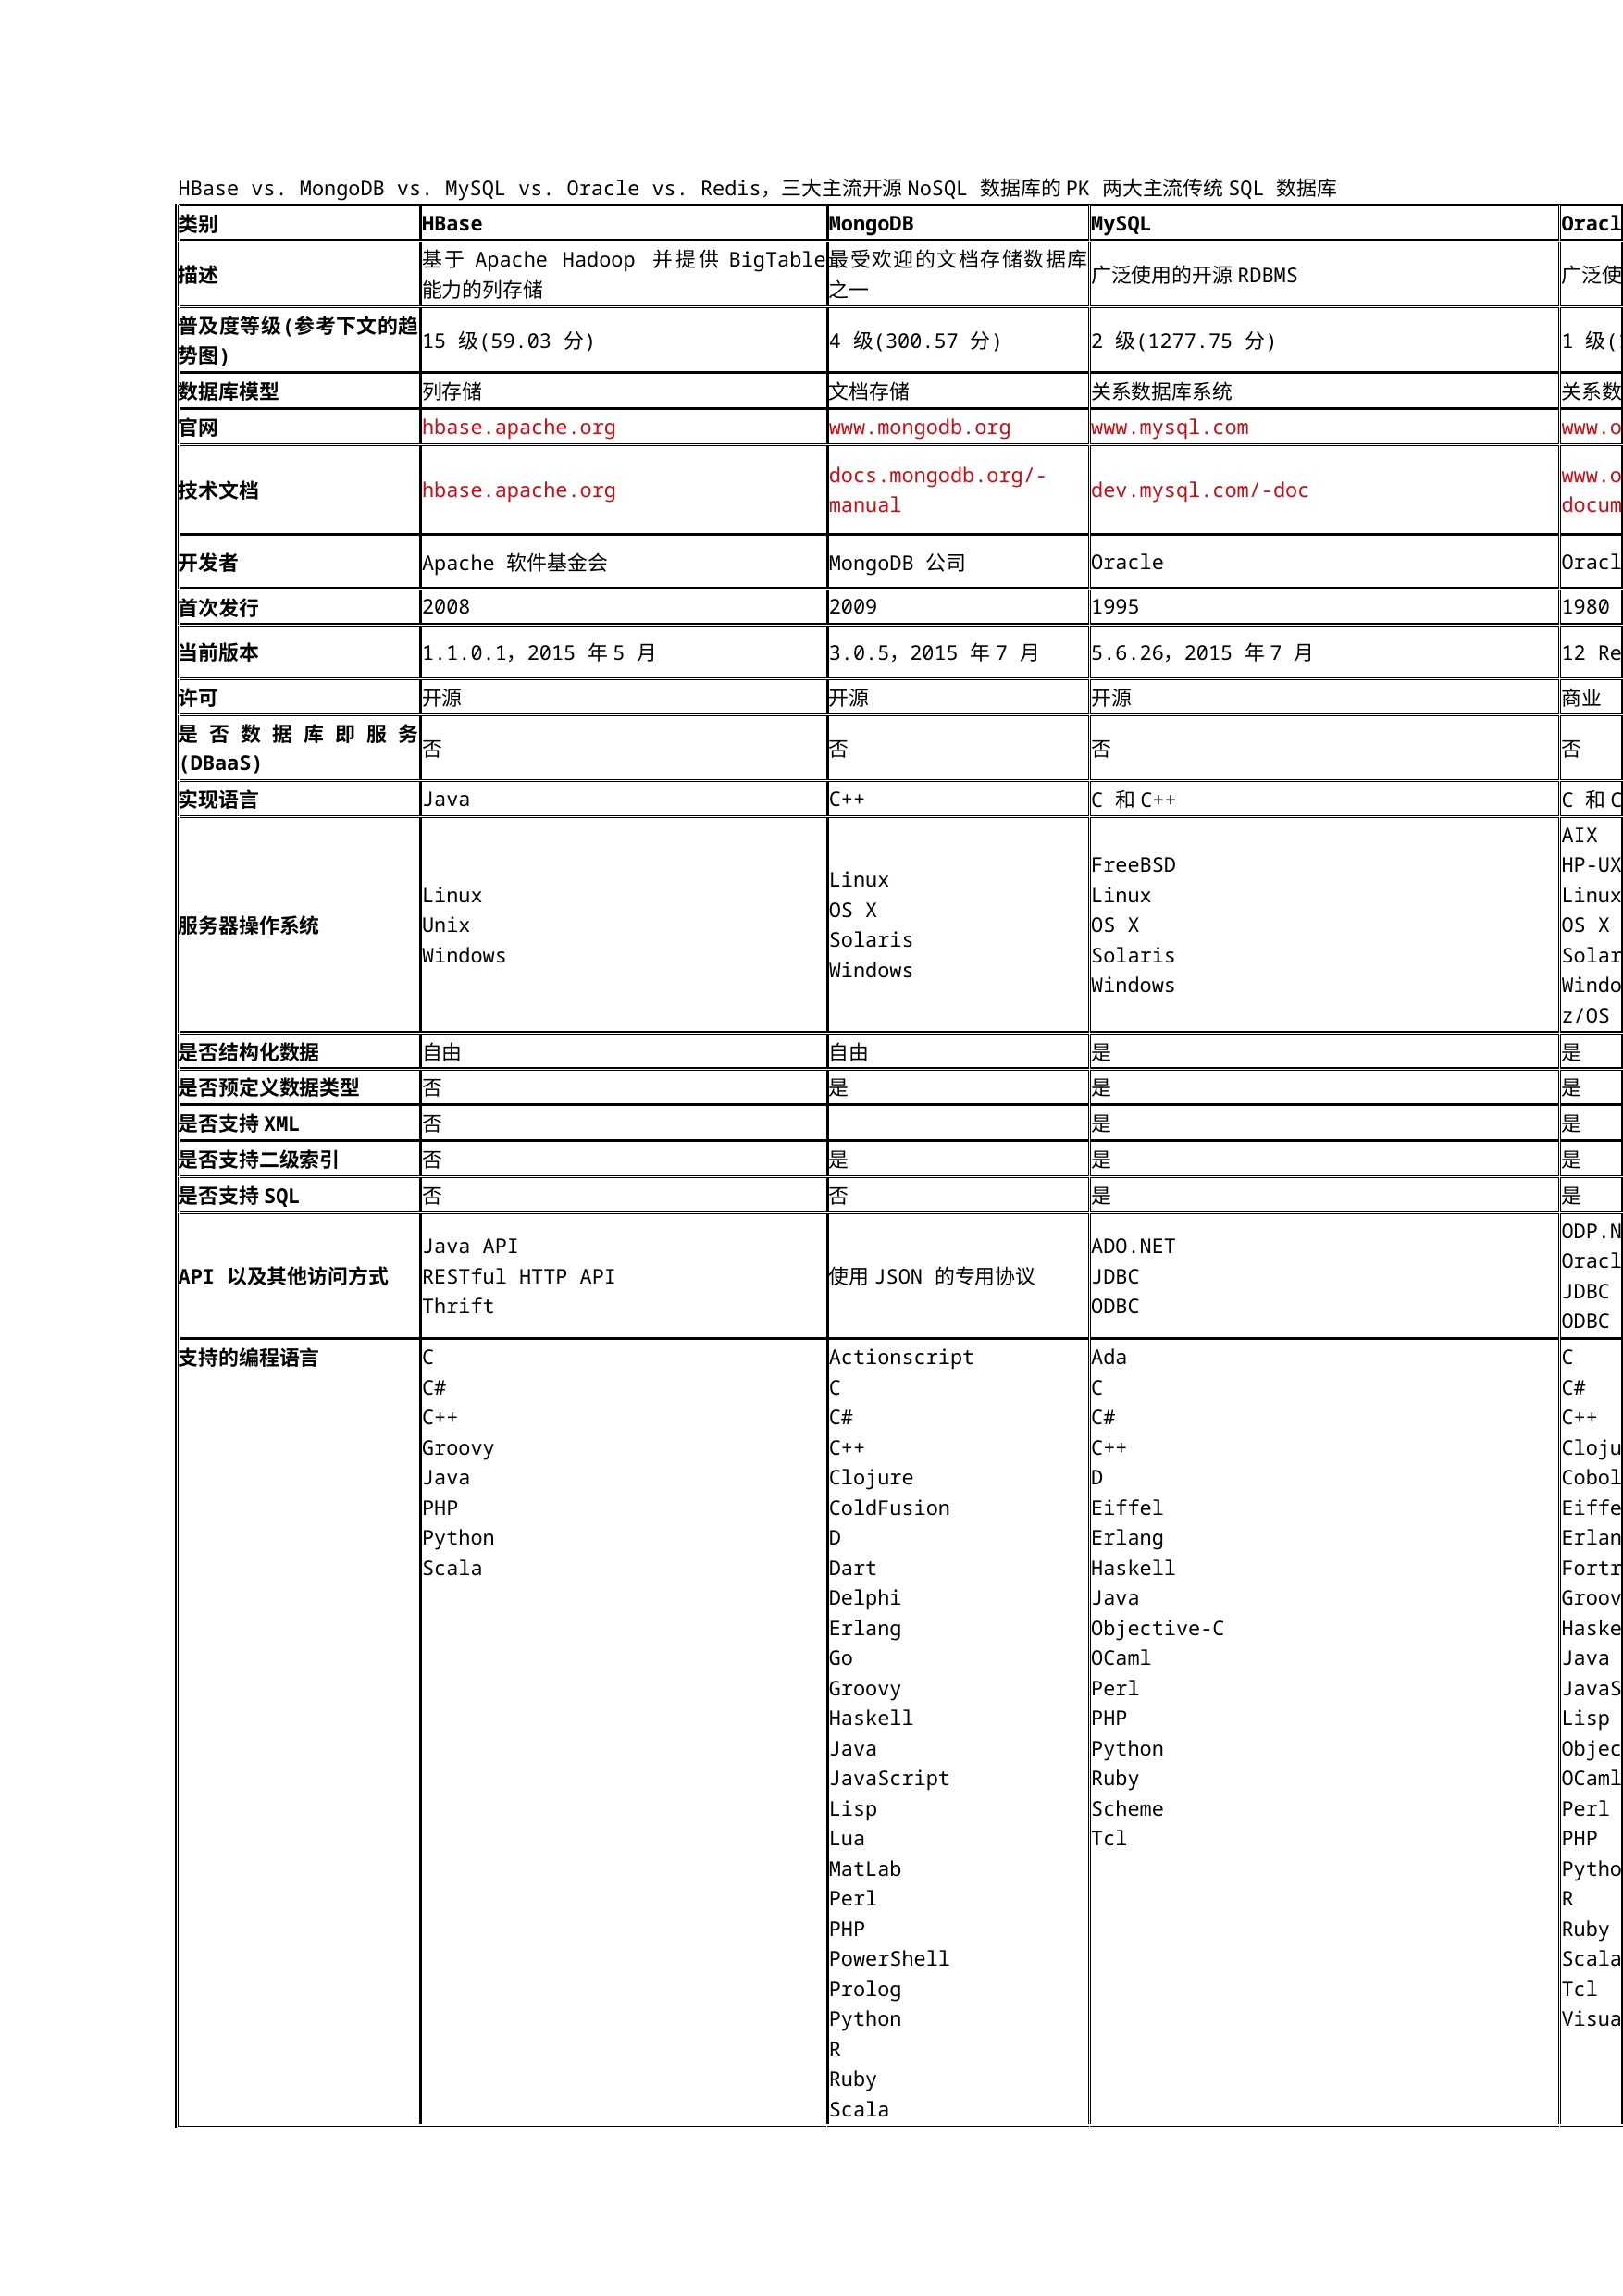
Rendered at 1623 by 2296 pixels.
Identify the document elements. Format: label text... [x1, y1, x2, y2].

table_cell 文档存储 [829, 374, 1088, 407]
table_cell HBase [422, 206, 826, 239]
table_cell www.mongodb.org [829, 410, 1088, 443]
table_cell C 和 C++ [1561, 782, 1621, 815]
table_cell 开源 [829, 680, 1088, 713]
table_cell 是 [1091, 1142, 1558, 1175]
table_cell 是 [1561, 1106, 1621, 1139]
table_cell FreeBSD Linux OS X Solaris Windows [1091, 818, 1558, 1031]
table_cell Java [422, 782, 826, 815]
table_cell dev.mysql.com/-doc [1091, 446, 1558, 533]
table_cell 15 级(59.03 分) [422, 308, 826, 371]
table_cell Oracle [1561, 206, 1621, 239]
table_cell 数据库模型 [179, 371, 419, 407]
table_cell 是 [1561, 1035, 1621, 1067]
table_cell 官网 [179, 407, 419, 443]
table_cell 使用 JSON 的专用协议 [829, 1214, 1088, 1337]
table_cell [1090, 1340, 1560, 2125]
table_cell 实现语言 [177, 779, 420, 815]
table_cell MySQL [1091, 206, 1558, 239]
table_cell 是否支持 XML [179, 1103, 419, 1139]
table_cell 是 [1091, 1178, 1558, 1211]
table_cell [829, 1106, 1088, 1139]
table_cell C++ [829, 782, 1088, 815]
table_cell 服务器操作系统 [177, 815, 420, 1031]
table_cell 开源 [1091, 680, 1558, 713]
table_cell 5.6.26，2015 年 7 月 [1091, 627, 1558, 676]
table_cell 是 [1091, 1071, 1558, 1103]
table_cell 3.0.5，2015 年 7 月 [829, 627, 1088, 676]
table_cell ODP.NET Oracle Call Interface (OCI) JDBC ODBC [1561, 1214, 1621, 1337]
table_cell 是否预定义数据类型 [179, 1067, 419, 1103]
table_cell 开发者 [179, 533, 419, 587]
table_cell www.mysql.com [1091, 410, 1558, 443]
table_cell 当前版本 [179, 623, 419, 676]
table_cell MongoDB [829, 206, 1088, 239]
table_cell 关系数据库系统 [1091, 374, 1558, 407]
table_cell 否 [422, 1071, 826, 1103]
table_cell 关系数据库系统 [1561, 374, 1621, 407]
table_cell 是 [1091, 1035, 1558, 1067]
table_cell 否 [1091, 716, 1558, 779]
table_cell 支持的编程语言 [179, 1337, 420, 2125]
table_cell C 和 C++ [1091, 782, 1558, 815]
table_cell 4 级(300.57 分) [829, 308, 1088, 371]
table_cell 1980 [1561, 590, 1621, 623]
table_cell 是否数据库即服务(DBaaS) [179, 713, 419, 779]
table_cell Oracle [1091, 536, 1558, 587]
table_cell hbase.apache.org [422, 410, 826, 443]
table_cell 12 Release 1 (12.1.0.2)，2014 年 7 月 [1561, 627, 1621, 676]
table_cell ADO.NET JDBC ODBC [1091, 1214, 1558, 1337]
table_cell docs.mongodb.org/-manual [829, 446, 1088, 533]
table_cell 1995 [1091, 590, 1558, 623]
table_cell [827, 1340, 1089, 2125]
table_cell 技术文档 [177, 443, 420, 533]
table_cell AIX HP-UX Linux OS X Solaris Windows z/OS [1561, 818, 1621, 1031]
table_cell 自由 [422, 1035, 826, 1067]
table_cell 是 [829, 1142, 1088, 1175]
table_cell 否 [422, 716, 826, 779]
table_cell Apache 软件基金会 [422, 536, 826, 587]
table_cell 1.1.0.1，2015 年 5 月 [422, 627, 826, 676]
table_cell 2009 [829, 590, 1088, 623]
table_header HBase vs. MongoDB vs. MySQL vs. Oracle vs. Redis，三大主流开源 NoSQL 数据库的 PK 两大主流传统 SQL 数据库 [177, 170, 1623, 203]
table_cell MongoDB 公司 [829, 536, 1088, 587]
table_cell 是 [1091, 1106, 1558, 1139]
table_cell Linux OS X Solaris Windows [829, 818, 1088, 1031]
table_cell 否 [422, 1106, 826, 1139]
table_cell 1 级(1463.37 分) [1561, 308, 1621, 371]
table_cell 类别 [179, 205, 419, 239]
table_cell www.oracle.com/-technetwork/-indexes/-documentation/-index.html [1561, 446, 1621, 533]
table_cell 是否支持 SQL [177, 1175, 420, 1211]
table_cell 自由 [829, 1035, 1088, 1067]
table_cell 否 [422, 1142, 826, 1175]
table_cell 首次发行 [179, 587, 419, 623]
table_cell Java API RESTful HTTP API Thrift [422, 1214, 826, 1337]
table_cell 否 [422, 1178, 826, 1211]
table_cell 商业 [1561, 680, 1621, 713]
table_cell 广泛使用的 RDBMS [1561, 242, 1621, 305]
table_cell 开源 [422, 680, 826, 713]
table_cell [1560, 1340, 1623, 2125]
table_cell 普及度等级(参考下文的趋势图) [177, 305, 420, 371]
table_cell 描述 [179, 239, 419, 305]
table_cell 否 [1561, 716, 1621, 779]
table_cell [420, 1340, 827, 2125]
table_cell 最受欢迎的文档存储数据库之一 [829, 242, 1088, 305]
table_cell 是 [1561, 1071, 1621, 1103]
table_cell Oracle [1561, 536, 1621, 587]
table_cell 是否支持二级索引 [179, 1139, 419, 1175]
table_cell 是 [1561, 1142, 1621, 1175]
table_cell 否 [829, 1178, 1088, 1211]
table_cell 2 级(1277.75 分) [1091, 308, 1558, 371]
table_cell 是否结构化数据 [179, 1031, 419, 1067]
table_cell hbase.apache.org [422, 446, 826, 533]
table_cell 否 [829, 716, 1088, 779]
table_cell 列存储 [422, 374, 826, 407]
table_cell 是 [1561, 1178, 1621, 1211]
table_cell 是 [829, 1071, 1088, 1103]
table_cell 许可 [179, 676, 419, 713]
table_cell 广泛使用的开源 RDBMS [1091, 242, 1558, 305]
table_cell 基于 Apache Hadoop 并提供 BigTable 能力的列存储 [422, 242, 826, 305]
table_cell Linux Unix Windows [422, 818, 826, 1031]
table_cell API 以及其他访问方式 [177, 1211, 420, 1337]
table_cell 2008 [422, 590, 826, 623]
